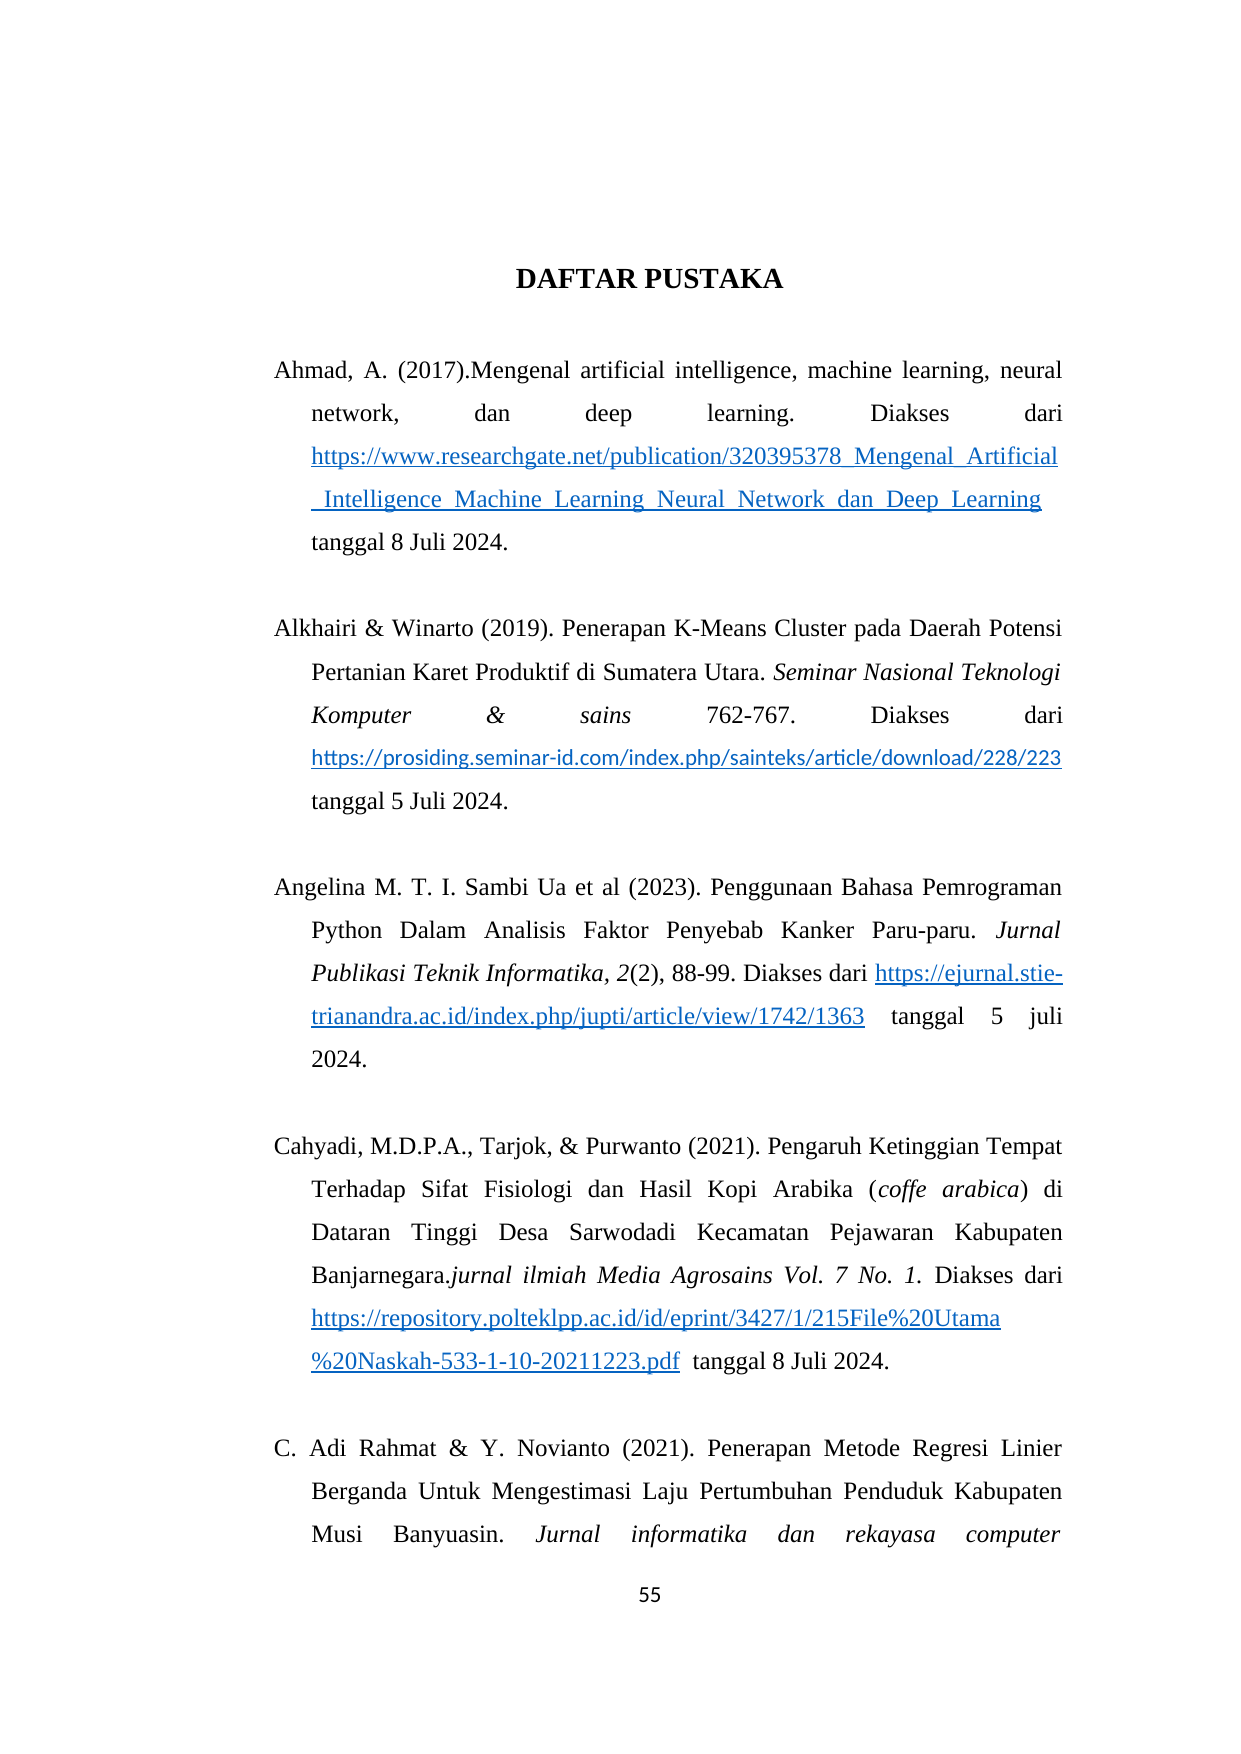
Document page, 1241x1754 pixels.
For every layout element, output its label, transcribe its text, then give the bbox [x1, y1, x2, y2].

list Angelina M. T. I. Sambi Ua et al (2023). Penggunaan Bahasa Pemrograman Python Dalam Analisis Faktor Penyebab Kanker Paru-paru. Jurnal Publikasi Teknik Informatika, 2(2), 88-99. Diakses dari https://ejurnal.stie-trianandra.ac.id/index.php/jupti/article/view/1742/1363 tanggal 5 juli 2024. [274, 872, 1063, 1073]
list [274, 1433, 1063, 1548]
list Cahyadi, M.D.P.A., Tarjok, & Purwanto (2021). Pengaruh Ketinggian Tempat Terhadap Sifat Fisiologi dan Hasil Kopi Arabika (coffe arabica) di Dataran Tinggi Desa Sarwodadi Kecamatan Pejawaran Kabupaten Banjarnegara.jurnal ilmiah Media Agrosains Vol. 7 No. 1. Diakses dari https://repository.polteklpp.ac.id/id/eprint/3427/1/215File%20Utama%20Naskah-533-1-10-20211223.pdf tanggal 8 Juli 2024. [274, 1131, 1063, 1375]
list Alkhairi & Winarto (2019). Penerapan K-Means Cluster pada Daerah Potensi Pertanian Karet Produktif di Sumatera Utara. Seminar Nasional Teknologi Komputer & sains 762-767. Diakses dari https://prosiding.seminar-id.com/index.php/sainteks/article/download/228/223 tanggal 5 Juli 2024. [274, 613, 1063, 814]
list Ahmad, A. (2017).Mengenal artificial intelligence, machine learning, neural network, dan deep learning. Diakses dari https://www.researchgate.net/publication/320395378_Mengenal_Artificial_Intelligence_Machine_Learning_Neural_Network_dan_Deep_Learning tanggal 8 Juli 2024. [274, 355, 1063, 556]
subtitle DAFTAR PUSTAKA [236, 261, 1063, 295]
